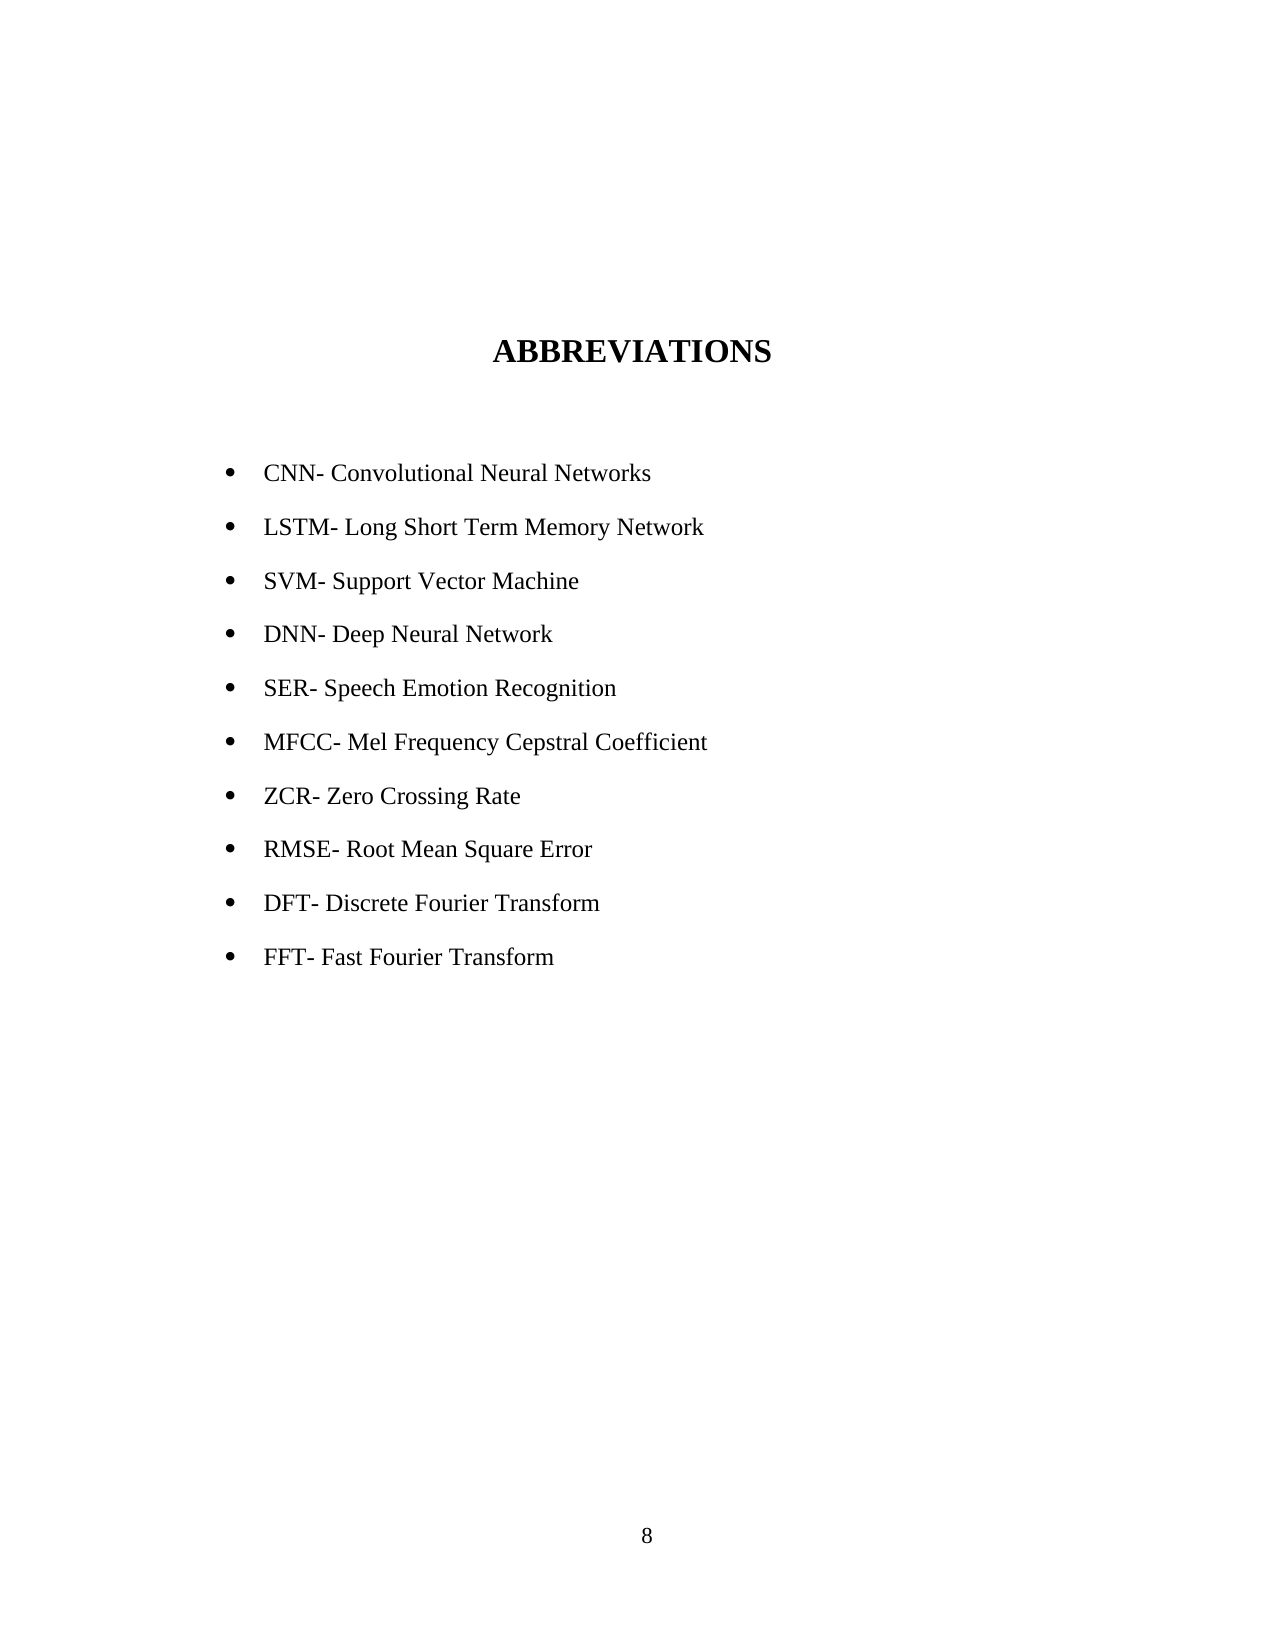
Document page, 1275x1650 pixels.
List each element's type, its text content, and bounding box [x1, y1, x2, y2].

list ZCR- Zero Crossing Rate [226, 781, 1077, 809]
list MFCC- Mel Frequency Cepstral Coefficient [226, 727, 1077, 756]
list SER- Speech Emotion Recognition [226, 673, 1077, 702]
list RMSE- Root Mean Square Error [226, 834, 1077, 863]
list DFT- Discrete Fourier Transform [226, 888, 1077, 917]
list LSTM- Long Short Term Memory Network [226, 512, 1077, 541]
text ABBREVIATIONS [188, 332, 1077, 370]
list FFT- Fast Fourier Transform [226, 942, 1077, 971]
list SVM- Support Vector Machine [226, 566, 1077, 594]
list DNN- Deep Neural Network [226, 619, 1077, 648]
list CNN- Convolutional Neural Networks [226, 458, 1077, 487]
